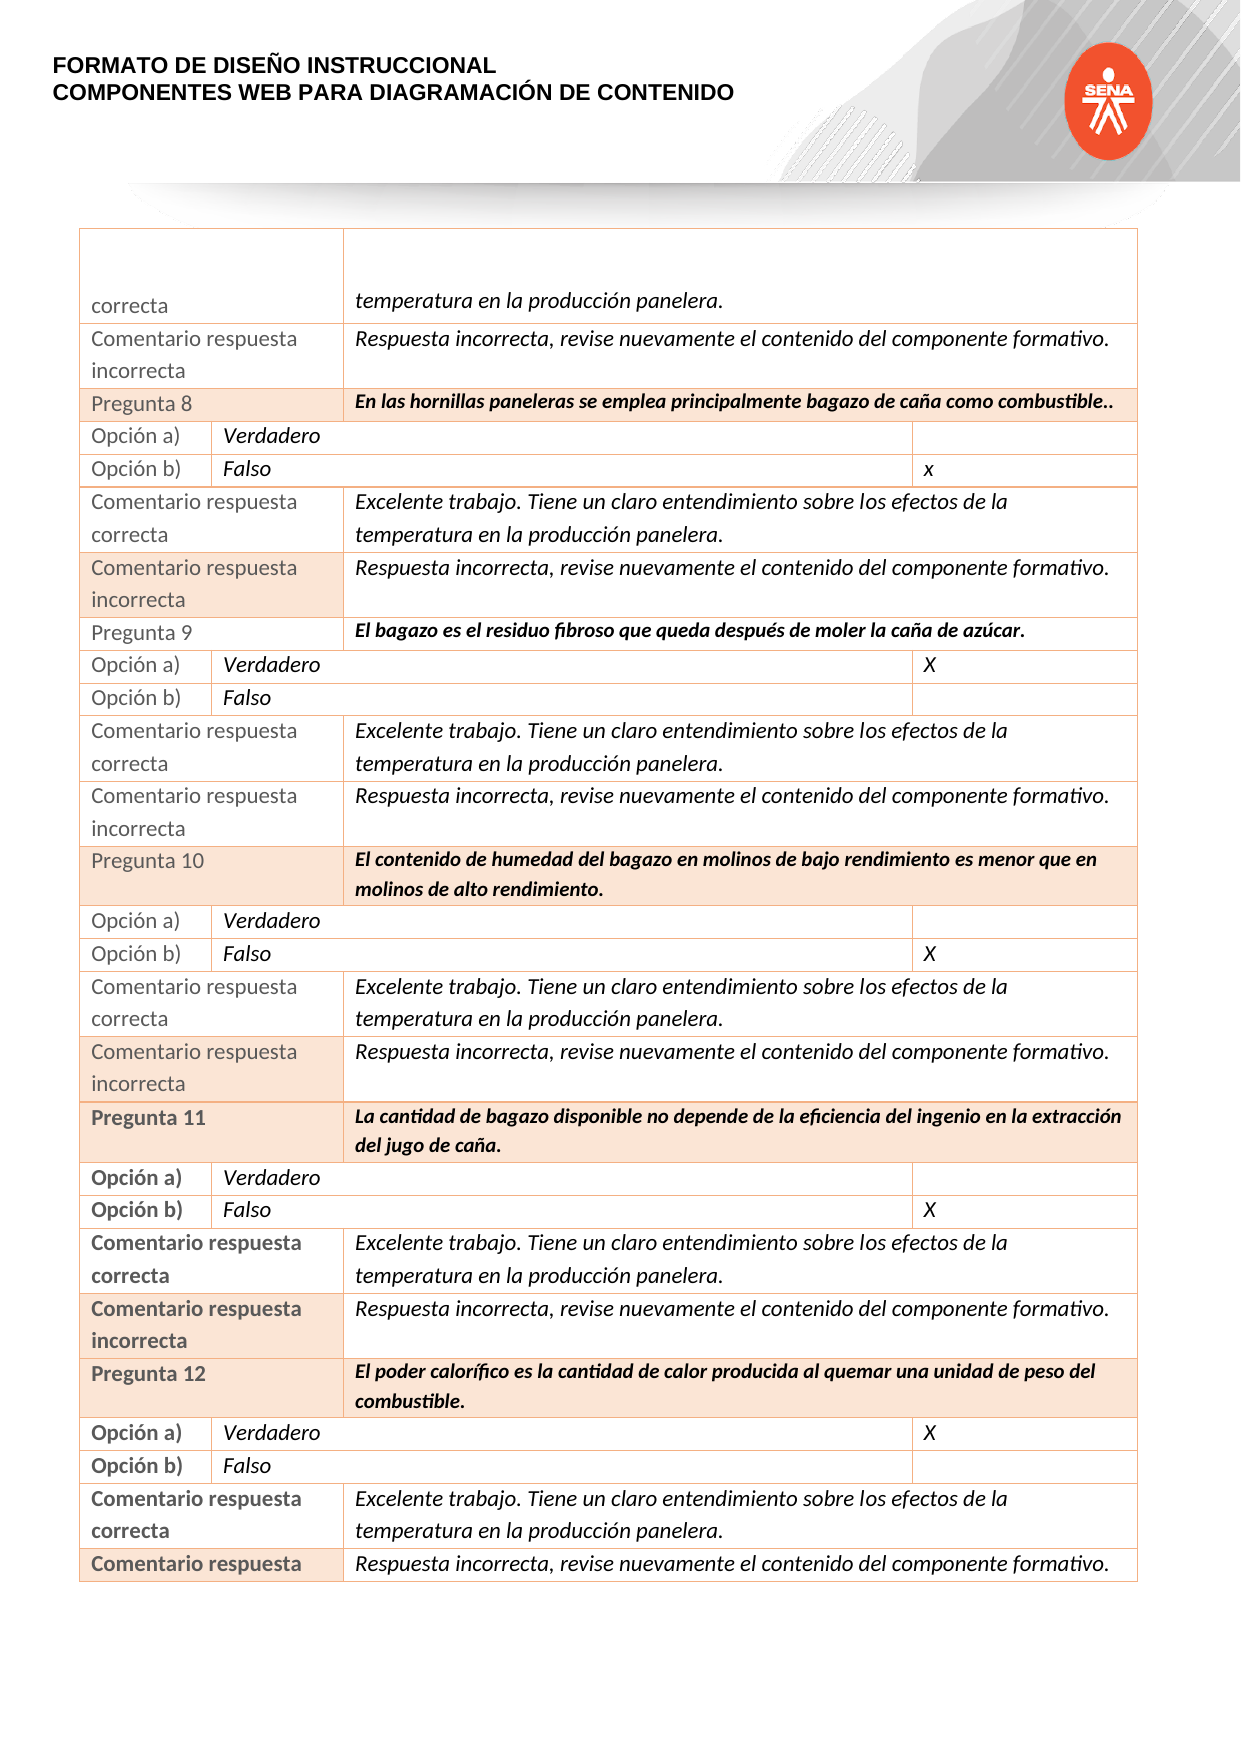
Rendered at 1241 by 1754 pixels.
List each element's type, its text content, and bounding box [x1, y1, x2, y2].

table_cell Pregunta 10 [80, 847, 343, 905]
table_cell Respuesta incorrecta, revise nuevamente el contenido del componente formativo. [344, 553, 1137, 617]
table_cell Comentario respuesta correcta [80, 972, 343, 1036]
table_cell x [913, 455, 1137, 486]
table_cell Pregunta 8 [80, 389, 343, 421]
table_cell Opción a) [80, 1418, 211, 1450]
table_cell Opción a) [80, 1163, 211, 1194]
table_cell Comentario respuesta incorrecta [80, 553, 343, 617]
table_cell [913, 1451, 1137, 1483]
table_cell Excelente trabajo. Tiene un claro entendimiento sobre los efectos de la temperatura en la producción panelera. [344, 488, 1137, 552]
table_cell Comentario respuesta correcta [80, 716, 343, 781]
table_cell Comentario respuesta incorrecta [80, 1294, 343, 1358]
table_cell En las hornillas paneleras se emplea principalmente bagazo de caña como combustible.. [344, 389, 1137, 421]
table_cell [913, 422, 1137, 453]
table_cell Verdadero [212, 1163, 912, 1194]
table_cell Verdadero [212, 1418, 912, 1450]
table_cell Opción b) [80, 684, 211, 715]
table_cell X [913, 1196, 1137, 1227]
table_cell Excelente trabajo. Tiene un claro entendimiento sobre los efectos de la temperatura en la producción panelera. [344, 1484, 1137, 1548]
table_cell Comentario respuesta correcta [80, 1229, 343, 1293]
table_cell Comentario respuesta incorrecta [80, 1549, 343, 1581]
table_cell El poder calorífico es la cantidad de calor producida al quemar una unidad de peso del combustible. [344, 1359, 1137, 1417]
table_cell Verdadero [212, 422, 912, 453]
table_cell Respuesta incorrecta, revise nuevamente el contenido del componente formativo. [344, 1037, 1137, 1101]
table_header Pregunta 11 [80, 1103, 343, 1162]
table_cell Opción b) [80, 455, 211, 486]
table_cell Falso [212, 455, 912, 486]
table_cell X [913, 1418, 1137, 1450]
table_cell Excelente trabajo. Tiene un claro entendimiento sobre los efectos de la temperatura en la producción panelera. [344, 972, 1137, 1036]
table_cell Falso [212, 684, 912, 715]
table_cell [913, 684, 1137, 715]
table_cell [913, 906, 1137, 938]
table_cell Verdadero [212, 651, 912, 682]
table_cell Respuesta incorrecta, revise nuevamente el contenido del componente formativo. [344, 782, 1137, 846]
table_cell Excelente trabajo. Tiene un claro entendimiento sobre los efectos de la temperatura en la producción panelera. [344, 716, 1137, 781]
table_cell Excelente trabajo. Tiene un claro entendimiento sobre los efectos de la temperatura en la producción panelera. [344, 1229, 1137, 1293]
table_cell Respuesta incorrecta, revise nuevamente el contenido del componente formativo. [344, 324, 1137, 388]
table_cell Opción b) [80, 1196, 211, 1227]
table_cell El bagazo es el residuo fibroso que queda después de moler la caña de azúcar. [344, 618, 1137, 649]
table_cell X [913, 939, 1137, 971]
picture [0, 0, 1241, 229]
table_cell Opción a) [80, 422, 211, 453]
table_cell Comentario respuesta incorrecta [80, 782, 343, 846]
table_cell Falso [212, 939, 912, 971]
table_cell [913, 1163, 1137, 1194]
table_cell Falso [212, 1196, 912, 1227]
table_cell Verdadero [212, 906, 912, 938]
table_cell Pregunta 9 [80, 618, 343, 649]
table_cell Comentario respuesta incorrecta [80, 1037, 343, 1101]
table_cell El contenido de humedad del bagazo en molinos de bajo rendimiento es menor que en molinos de alto rendimiento. [344, 847, 1137, 905]
table_cell Opción b) [80, 1451, 211, 1483]
table_cell Comentario respuesta correcta [80, 488, 343, 552]
table_cell Opción b) [80, 939, 211, 971]
table_cell X [913, 651, 1137, 682]
table_cell Comentario respuesta incorrecta [80, 324, 343, 388]
table_cell Respuesta incorrecta, revise nuevamente el contenido del componente formativo. [344, 1549, 1137, 1581]
table_cell Opción a) [80, 651, 211, 682]
table_cell Comentario respuesta correcta [80, 1484, 343, 1548]
table_cell Respuesta incorrecta, revise nuevamente el contenido del componente formativo. [344, 1294, 1137, 1358]
table_cell Comentario respuesta correcta [80, 229, 343, 323]
table_header La cantidad de bagazo disponible no depende de la eficiencia del ingenio en la extracción del jugo de caña. [344, 1103, 1137, 1162]
table_cell Pregunta 12 [80, 1359, 343, 1417]
table_cell Excelente trabajo. Tiene un claro entendimiento sobre los efectos de la temperatura en la producción panelera. [344, 229, 1137, 323]
table_cell Opción a) [80, 906, 211, 938]
table_cell Falso [212, 1451, 912, 1483]
